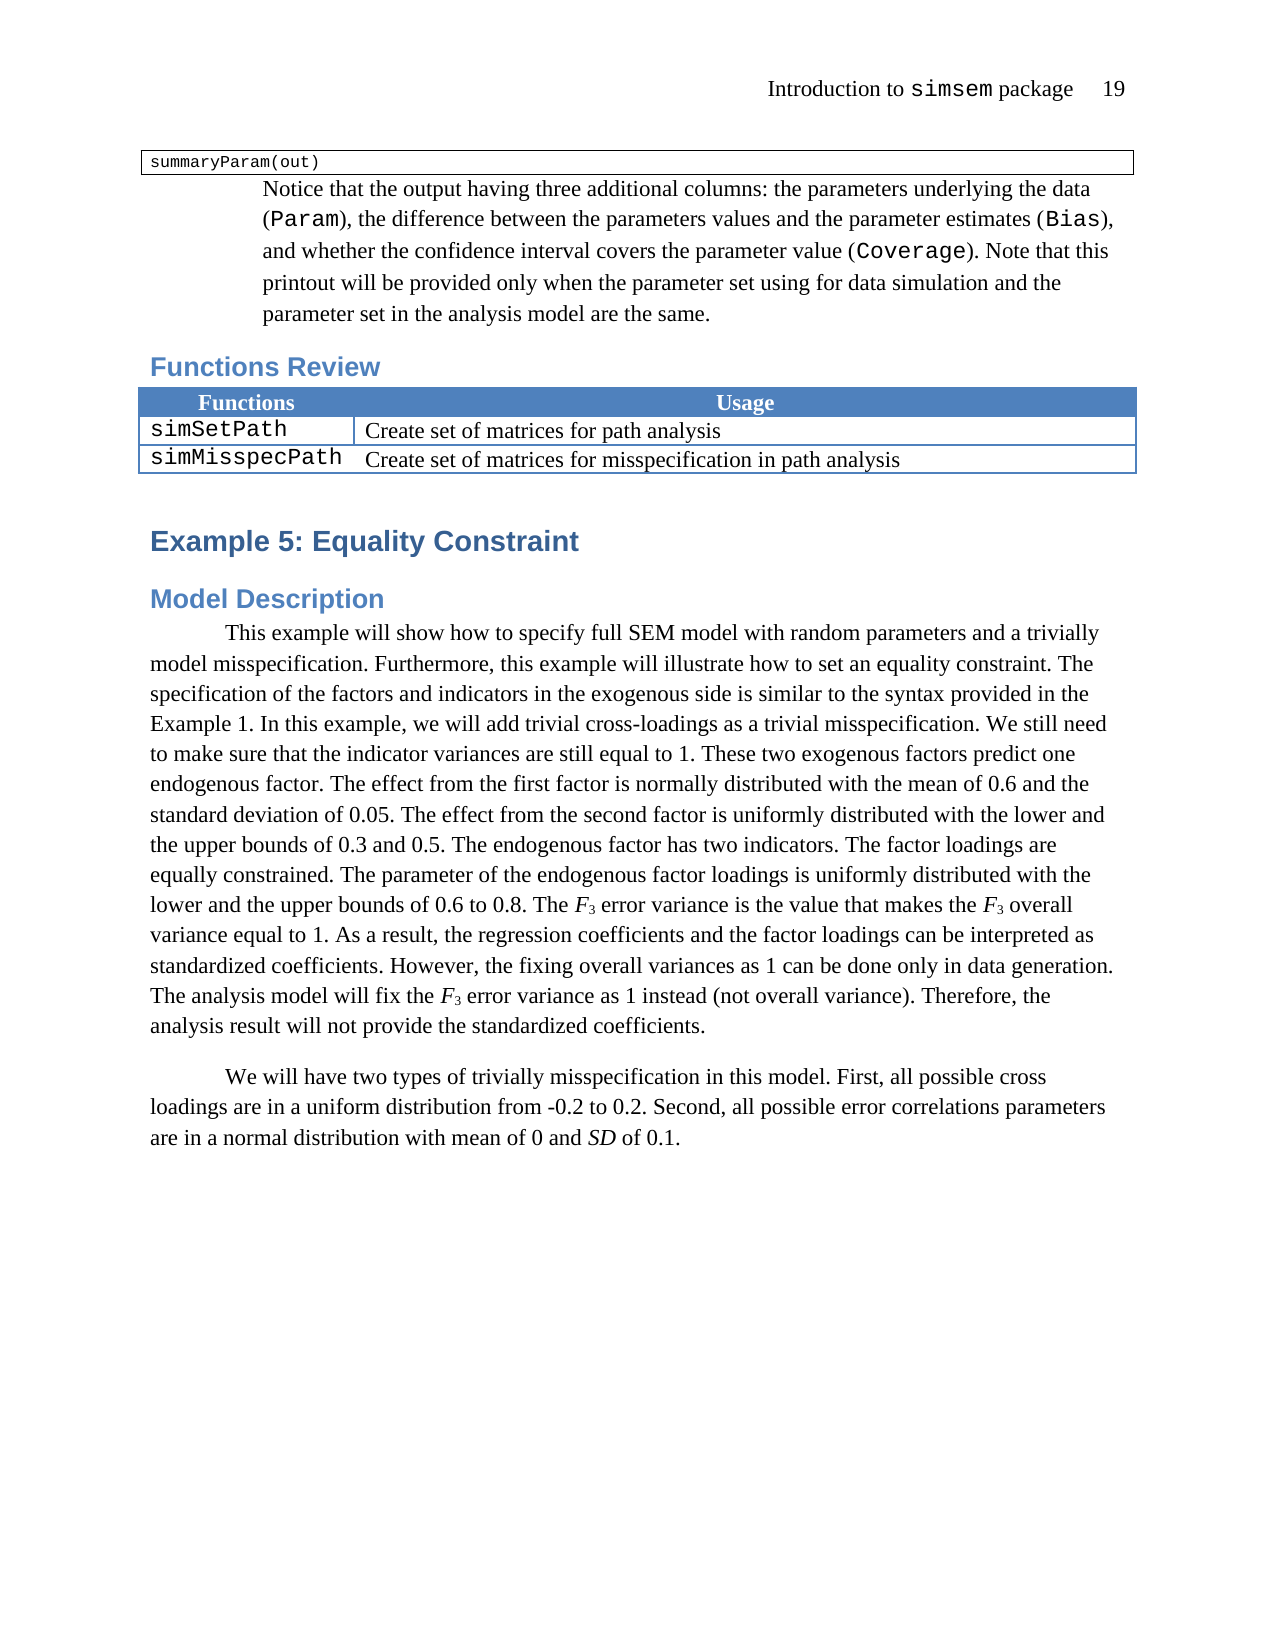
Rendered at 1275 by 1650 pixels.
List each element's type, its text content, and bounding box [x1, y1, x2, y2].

subtitle Functions Review [150, 351, 1125, 382]
table_header Functions [140, 389, 354, 415]
table_cell simSetPath [140, 417, 353, 443]
subtitle Example 5: Equality Constraint [150, 524, 1125, 558]
text We will have two types of trivially misspecification in this model. First, all possible cross loadings are in a uniform distribution from -0.2 to 0.2. Second, all possible error correlations parameters are in a normal distribution with mean of 0 and SD of 0.1. [150, 1063, 1125, 1150]
text This example will show how to specify full SEM model with random parameters and a trivially model misspecification. Furthermore, this example will illustrate how to set an equality constraint. The specification of the factors and indicators in the exogenous side is similar to the syntax provided in the Example 1. In this example, we will add trivial cross-loadings as a trivial misspecification. We still need to make sure that the indicator variances are still equal to 1. These two exogenous factors predict one endogenous factor. The effect from the first factor is normally distributed with the mean of 0.6 and the standard deviation of 0.05. The effect from the second factor is uniformly distributed with the lower and the upper bounds of 0.3 and 0.5. The endogenous factor has two indicators. The factor loadings are equally constrained. The parameter of the endogenous factor loadings is uniformly distributed with the lower and the upper bounds of 0.6 to 0.8. The F3 error variance is the value that makes the F3 overall variance equal to 1. As a result, the regression coefficients and the factor loadings can be interpreted as standardized coefficients. However, the fixing overall variances as 1 can be done only in data generation. The analysis model will fix the F3 error variance as 1 instead (not overall variance). Therefore, the analysis result will not provide the standardized coefficients. [150, 619, 1125, 1038]
table_header Usage [354, 389, 1135, 415]
subtitle Model Description [150, 583, 1125, 615]
table_cell simMisspecPath [140, 446, 354, 472]
table_cell Create set of matrices for path analysis [355, 417, 1135, 443]
table_cell Create set of matrices for misspecification in path analysis [354, 446, 1135, 472]
list Notice that the output having three additional columns: the parameters underlying the data (Param), the difference between the parameters values and the parameter estimates (Bias), and whether the confidence interval covers the parameter value (Coverage). Note that this printout will be provided only when the parameter set using for data simulation and the parameter set in the analysis model are the same. [262, 175, 1125, 326]
text summaryParam(out) [142, 151, 1133, 174]
